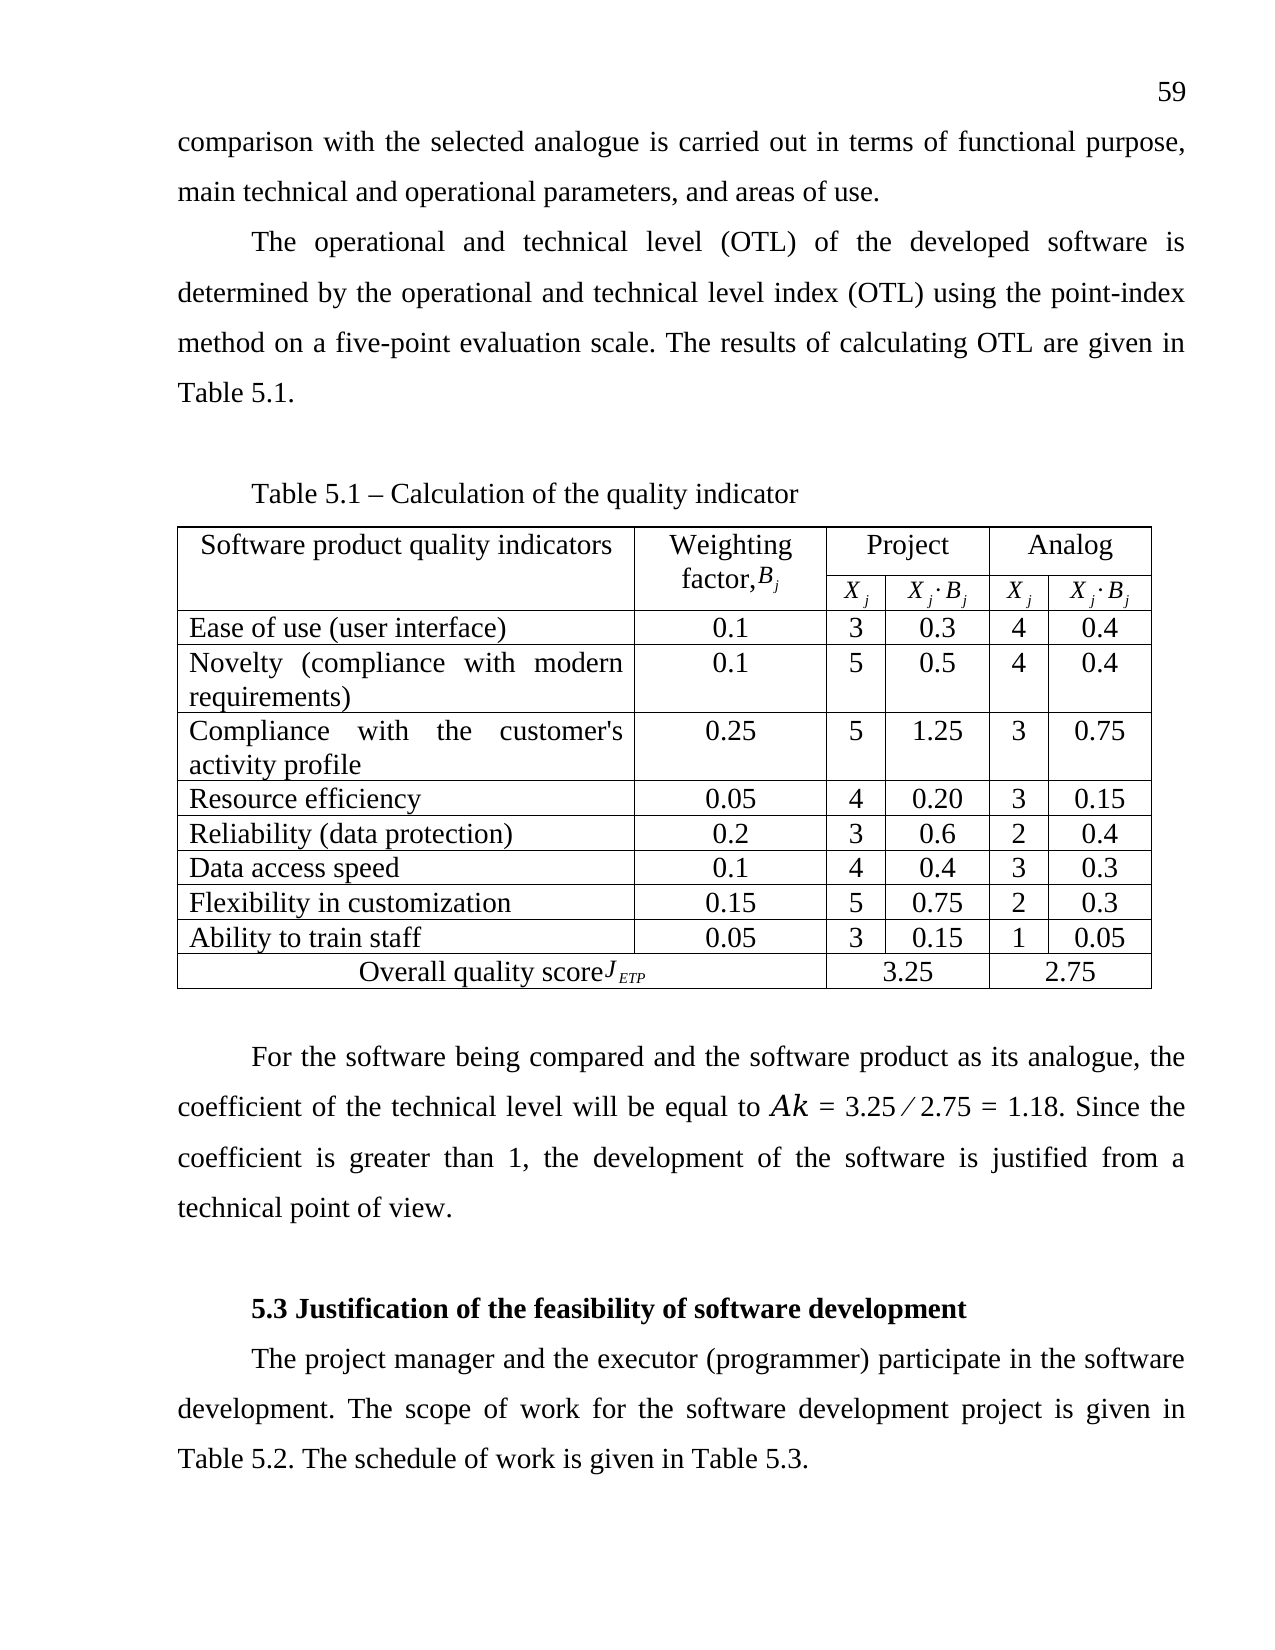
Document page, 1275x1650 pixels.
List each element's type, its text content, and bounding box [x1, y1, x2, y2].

table_cell Data access speed [178, 851, 634, 884]
table_cell 0.1 [635, 611, 826, 644]
table_cell 0.05 [635, 920, 826, 953]
table_cell 3.25 [827, 954, 989, 988]
table_cell 3 [827, 920, 885, 953]
text The project manager and the executor (programmer) participate in the software development. The scope of work for the software development project is given in Table 5.2. The schedule of work is given in Table 5.3. [177, 1341, 1186, 1475]
table_cell 0.05 [635, 781, 826, 815]
table_cell 3 [990, 713, 1048, 780]
table_cell 0.3 [886, 611, 989, 644]
table_cell 2 [990, 885, 1048, 919]
table_cell 0.1 [635, 851, 826, 884]
table_cell 2 [990, 816, 1048, 849]
table_cell 0.15 [635, 885, 826, 919]
table_cell 4 [827, 781, 885, 815]
table_cell 2.75 [990, 954, 1151, 988]
table_cell [990, 576, 1048, 609]
text The operational and technical level (OTL) of the developed software is determined by the operational and technical level index (OTL) using the point-index method on a five-point evaluation scale. The results of calculating OTL are given in Table 5.1. [177, 224, 1186, 409]
table_cell 0.1 [635, 645, 826, 712]
table_cell 0.4 [1049, 611, 1151, 644]
table_header Analog [990, 528, 1151, 575]
table_cell 4 [990, 611, 1048, 644]
table_cell 0.4 [886, 851, 989, 884]
table_cell 0.6 [886, 816, 989, 849]
text For the software being compared and the software product as its analogue, the coefficient of the technical level will be equal to 𝐴𝑘 = 3.25 ⁄ 2.75 = 1.18. Since the coefficient is greater than 1, the development of the software is justified from a technical point of view. [177, 1039, 1186, 1224]
table_cell 0.75 [886, 885, 989, 919]
table_cell [827, 576, 885, 609]
table_header Weighting factor, [635, 528, 826, 609]
table_cell 0.20 [886, 781, 989, 815]
table_cell 4 [990, 645, 1048, 712]
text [177, 124, 1186, 208]
table_cell 0.4 [1049, 645, 1151, 712]
table_cell 0.5 [886, 645, 989, 712]
table_cell 5 [827, 713, 885, 780]
table_cell 1.25 [886, 713, 989, 780]
table_cell Compliance with the customer's activity profile [178, 713, 634, 780]
table_cell 0.3 [1049, 851, 1151, 884]
table_cell 3 [827, 816, 885, 849]
table_cell 0.3 [1049, 885, 1151, 919]
table_cell Resource efficiency [178, 781, 634, 815]
table_cell 0.2 [635, 816, 826, 849]
table_cell 3 [827, 611, 885, 644]
table_cell 0.15 [886, 920, 989, 953]
table_cell Novelty (compliance with modern requirements) [178, 645, 634, 712]
table_cell 0.25 [635, 713, 826, 780]
table_cell 3 [990, 851, 1048, 884]
table_cell 0.4 [1049, 816, 1151, 849]
table_cell 0.05 [1049, 920, 1151, 953]
subtitle 5.3 Justification of the feasibility of software development [177, 1291, 1186, 1324]
table_cell 0.15 [1049, 781, 1151, 815]
table_cell 3 [990, 781, 1048, 815]
table_cell 1 [990, 920, 1048, 953]
text Table 5.1 – Calculation of the quality indicator [177, 476, 1186, 510]
table_header Software product quality indicators [178, 528, 634, 609]
table_cell Ease of use (user interface) [178, 611, 634, 644]
table_cell 5 [827, 885, 885, 919]
table_cell 5 [827, 645, 885, 712]
table_cell 4 [827, 851, 885, 884]
table_cell [1049, 576, 1151, 609]
table_cell Flexibility in customization [178, 885, 634, 919]
table_cell Overall quality score [178, 954, 826, 988]
table_cell Reliability (data protection) [178, 816, 634, 849]
table_header Project [827, 528, 989, 575]
table_cell 0.75 [1049, 713, 1151, 780]
table_cell [886, 576, 989, 609]
table_cell Ability to train staff [178, 920, 634, 953]
